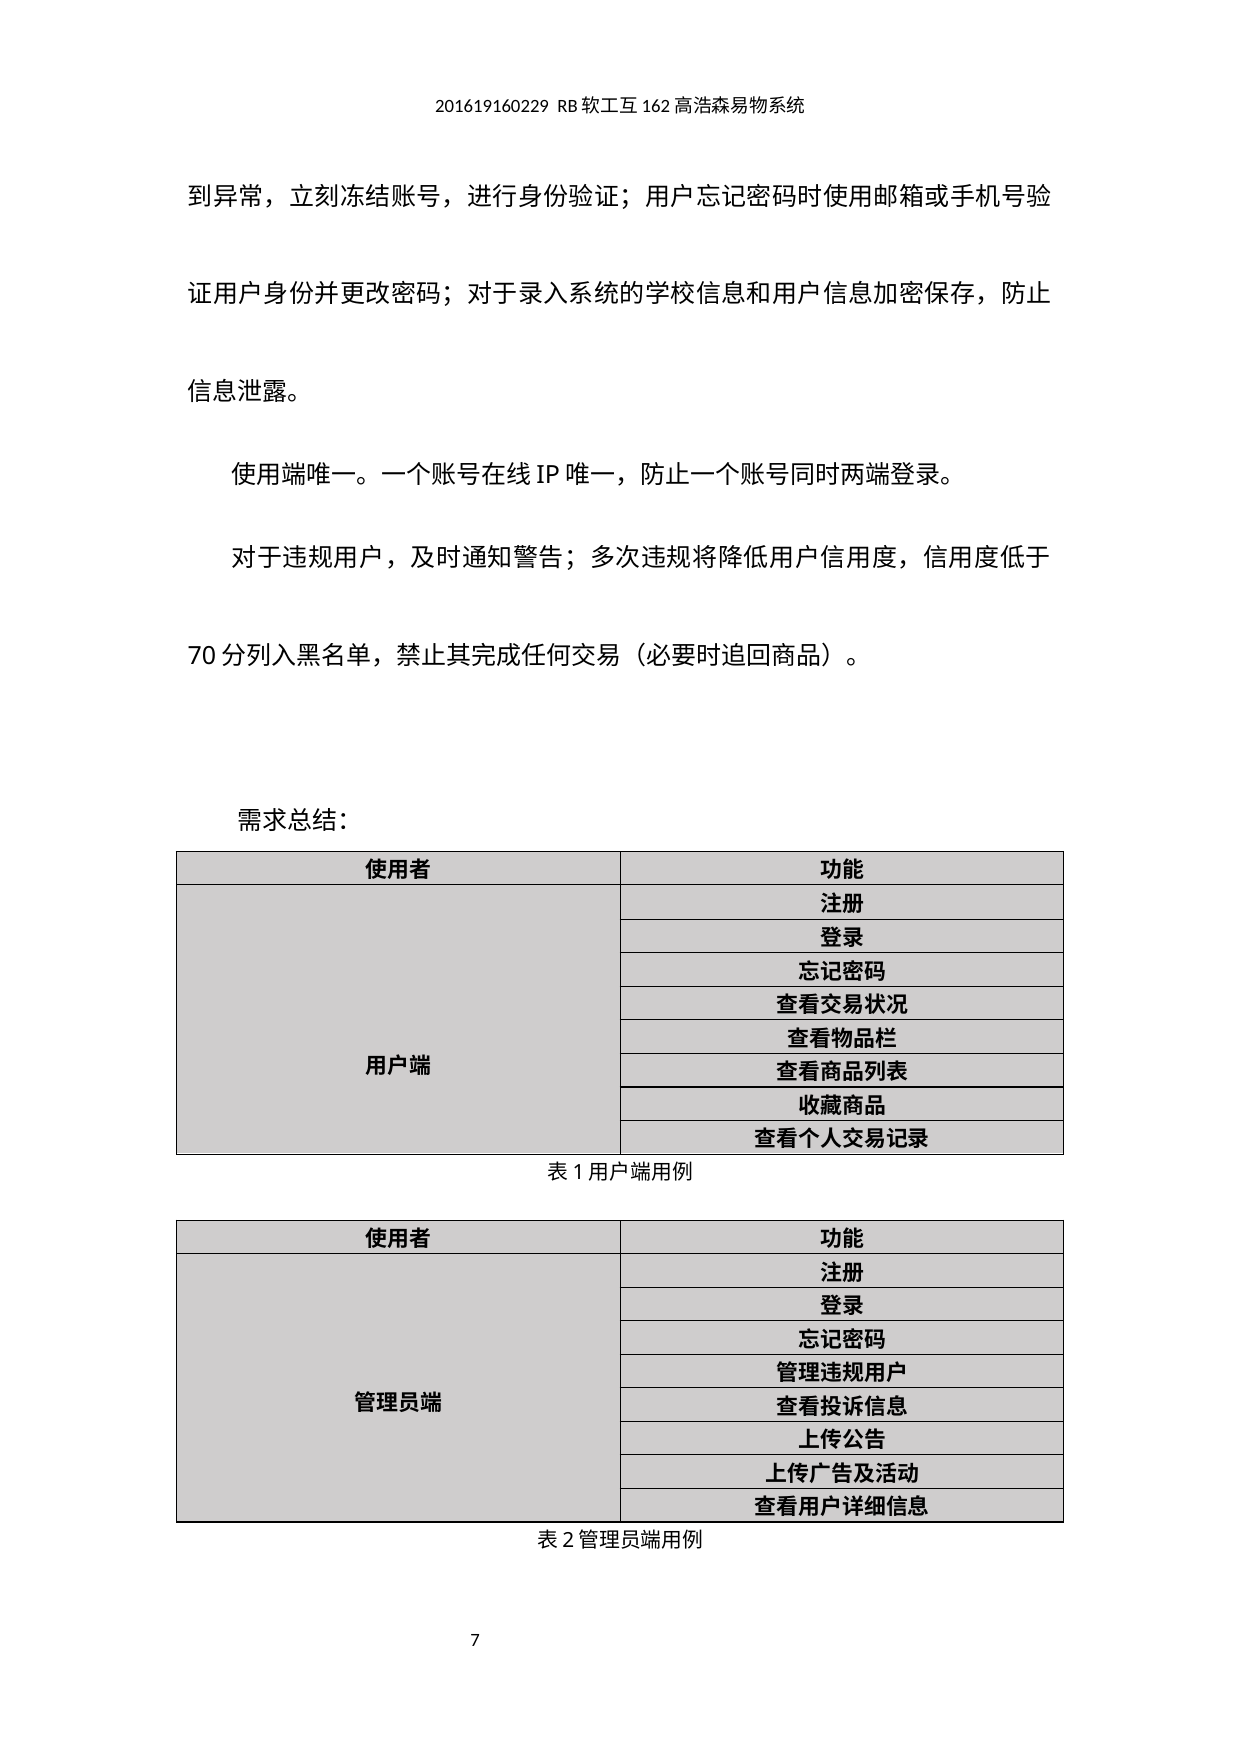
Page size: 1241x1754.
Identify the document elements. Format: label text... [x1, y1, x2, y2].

table_cell 忘记密码 [621, 953, 1063, 986]
text 使用端唯一。一个账号在线IP唯一，防止一个账号同时两端登录。 [187, 440, 1053, 505]
table_header 使用者 [177, 1221, 620, 1253]
table_cell 查看个人交易记录 [621, 1121, 1063, 1153]
table_cell 查看投诉信息 [621, 1388, 1063, 1421]
table_cell 查看物品栏 [621, 1020, 1063, 1053]
table_header 功能 [621, 1221, 1063, 1253]
table_cell 管理员端 [177, 1254, 620, 1521]
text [187, 162, 1053, 422]
table_header 功能 [621, 852, 1063, 884]
table_cell 查看交易状况 [621, 987, 1063, 1019]
table_header 使用者 [177, 852, 620, 884]
text 表2管理员端用例 [187, 1523, 1053, 1555]
table_cell 注册 [621, 885, 1063, 919]
table_cell 注册 [621, 1254, 1063, 1287]
table_cell 登录 [621, 920, 1063, 952]
table_cell 查看商品列表 [621, 1054, 1063, 1086]
table_cell 忘记密码 [621, 1321, 1063, 1354]
table_cell 上传公告 [621, 1422, 1063, 1454]
table_cell 登录 [621, 1288, 1063, 1320]
table_cell 用户端 [177, 885, 620, 1153]
text 对于违规用户，及时通知警告；多次违规将降低用户信用度，信用度低于70分列入黑名单，禁止其完成任何交易（必要时追回商品）。 [187, 523, 1053, 686]
table_cell 收藏商品 [621, 1088, 1063, 1120]
table_cell 上传广告及活动 [621, 1455, 1063, 1488]
table_cell 管理违规用户 [621, 1355, 1063, 1387]
table_cell 查看用户详细信息 [621, 1489, 1063, 1521]
text 需求总结： [187, 786, 1053, 851]
text 表1用户端用例 [187, 1155, 1053, 1187]
